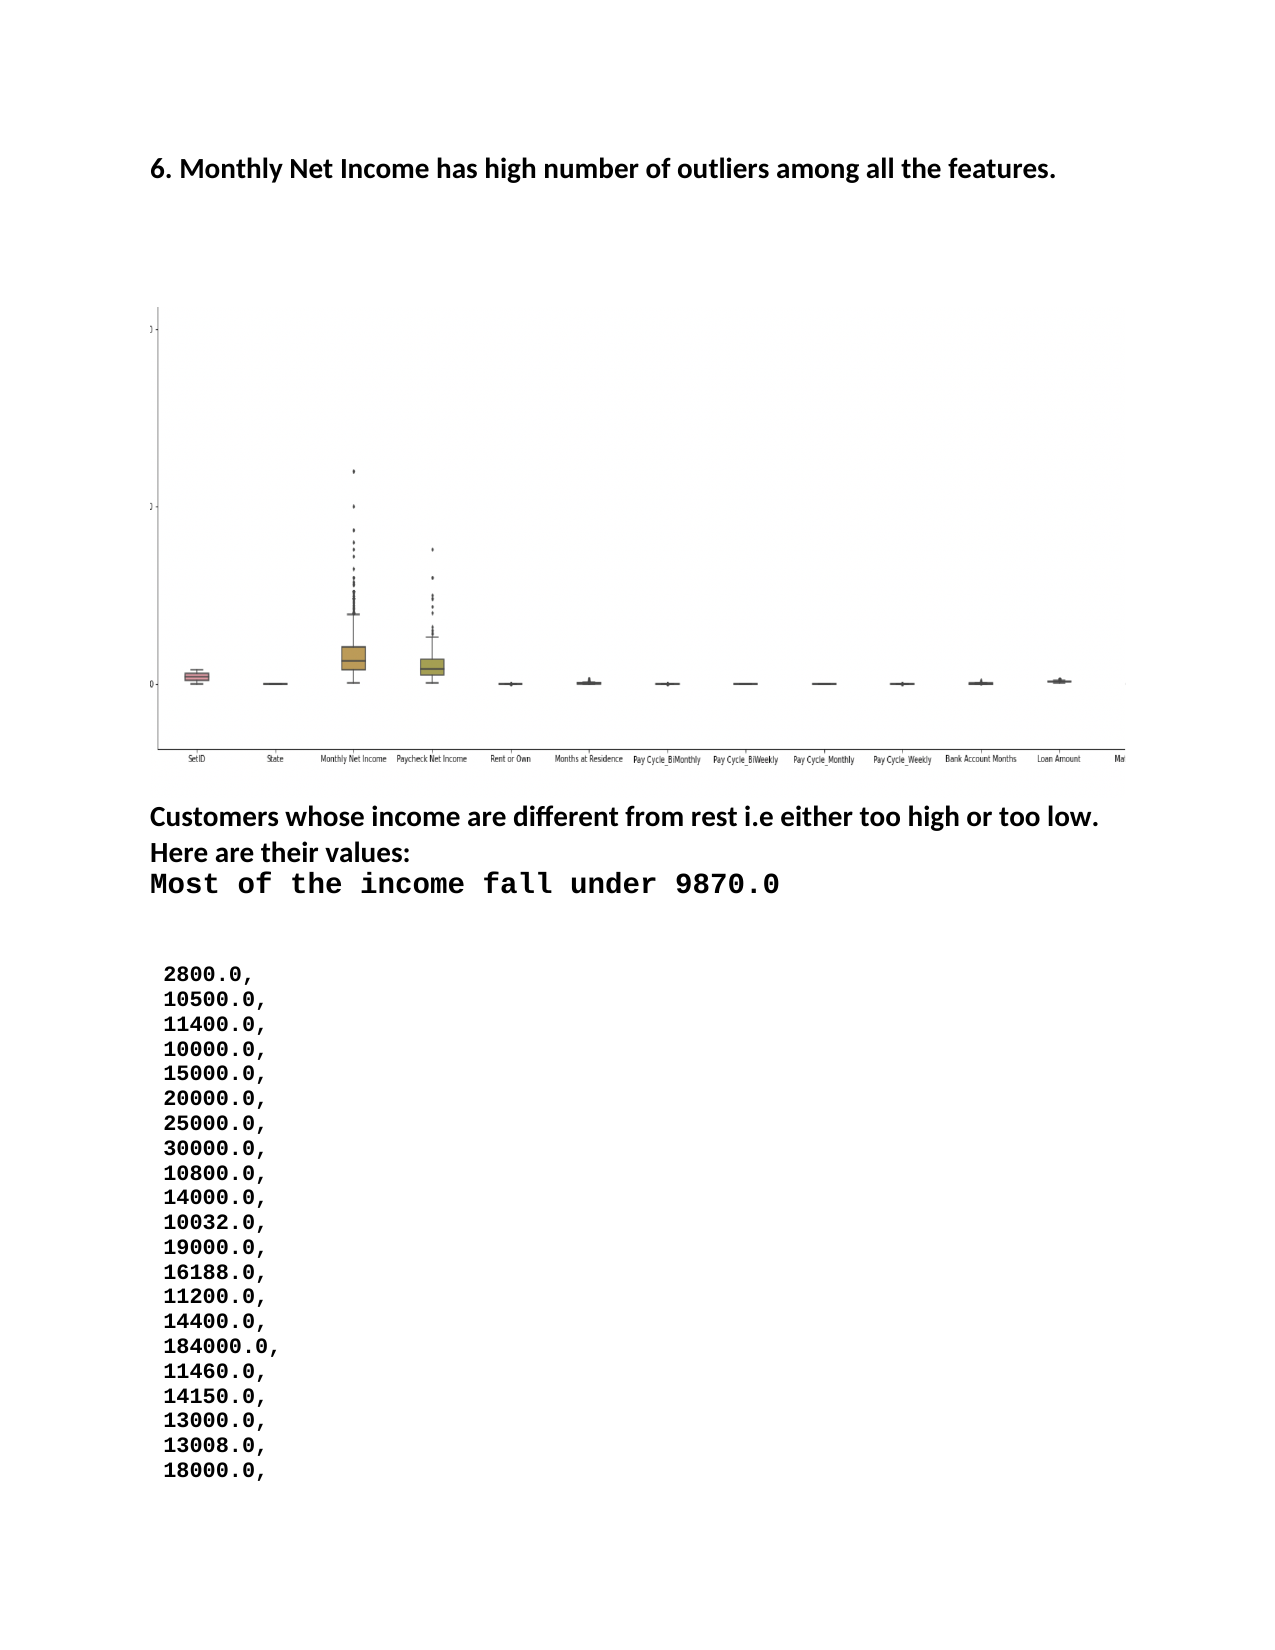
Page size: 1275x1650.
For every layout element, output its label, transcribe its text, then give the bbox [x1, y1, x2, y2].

text 2800.0, [150, 963, 1125, 988]
text 184000.0, [150, 1335, 1125, 1360]
text 13000.0, [150, 1409, 1125, 1434]
text 11400.0, [150, 1013, 1125, 1038]
text 13008.0, [150, 1434, 1125, 1459]
text 20000.0, [150, 1087, 1125, 1112]
text 18000.0, [150, 1459, 1125, 1484]
text 25000.0, [150, 1112, 1125, 1137]
text 14400.0, [150, 1310, 1125, 1335]
text 10800.0, [150, 1162, 1125, 1186]
picture [150, 307, 1125, 798]
text 14000.0, [150, 1186, 1125, 1211]
text 6. Monthly Net Income has high number of outliers among all the features. [150, 150, 1125, 186]
text 10500.0, [150, 988, 1125, 1013]
text 16188.0, [150, 1261, 1125, 1286]
text 30000.0, [150, 1137, 1125, 1162]
text 15000.0, [150, 1062, 1125, 1087]
text Customers whose income are different from rest i.e either too high or too low. Here are their values: [150, 798, 1125, 869]
text 10000.0, [150, 1038, 1125, 1062]
text 10032.0, [150, 1211, 1125, 1236]
text 19000.0, [150, 1236, 1125, 1261]
text Most of the income fall under 9870.0 [150, 869, 1125, 902]
text 11200.0, [150, 1286, 1125, 1310]
text 11460.0, [150, 1360, 1125, 1385]
text 14150.0, [150, 1385, 1125, 1409]
